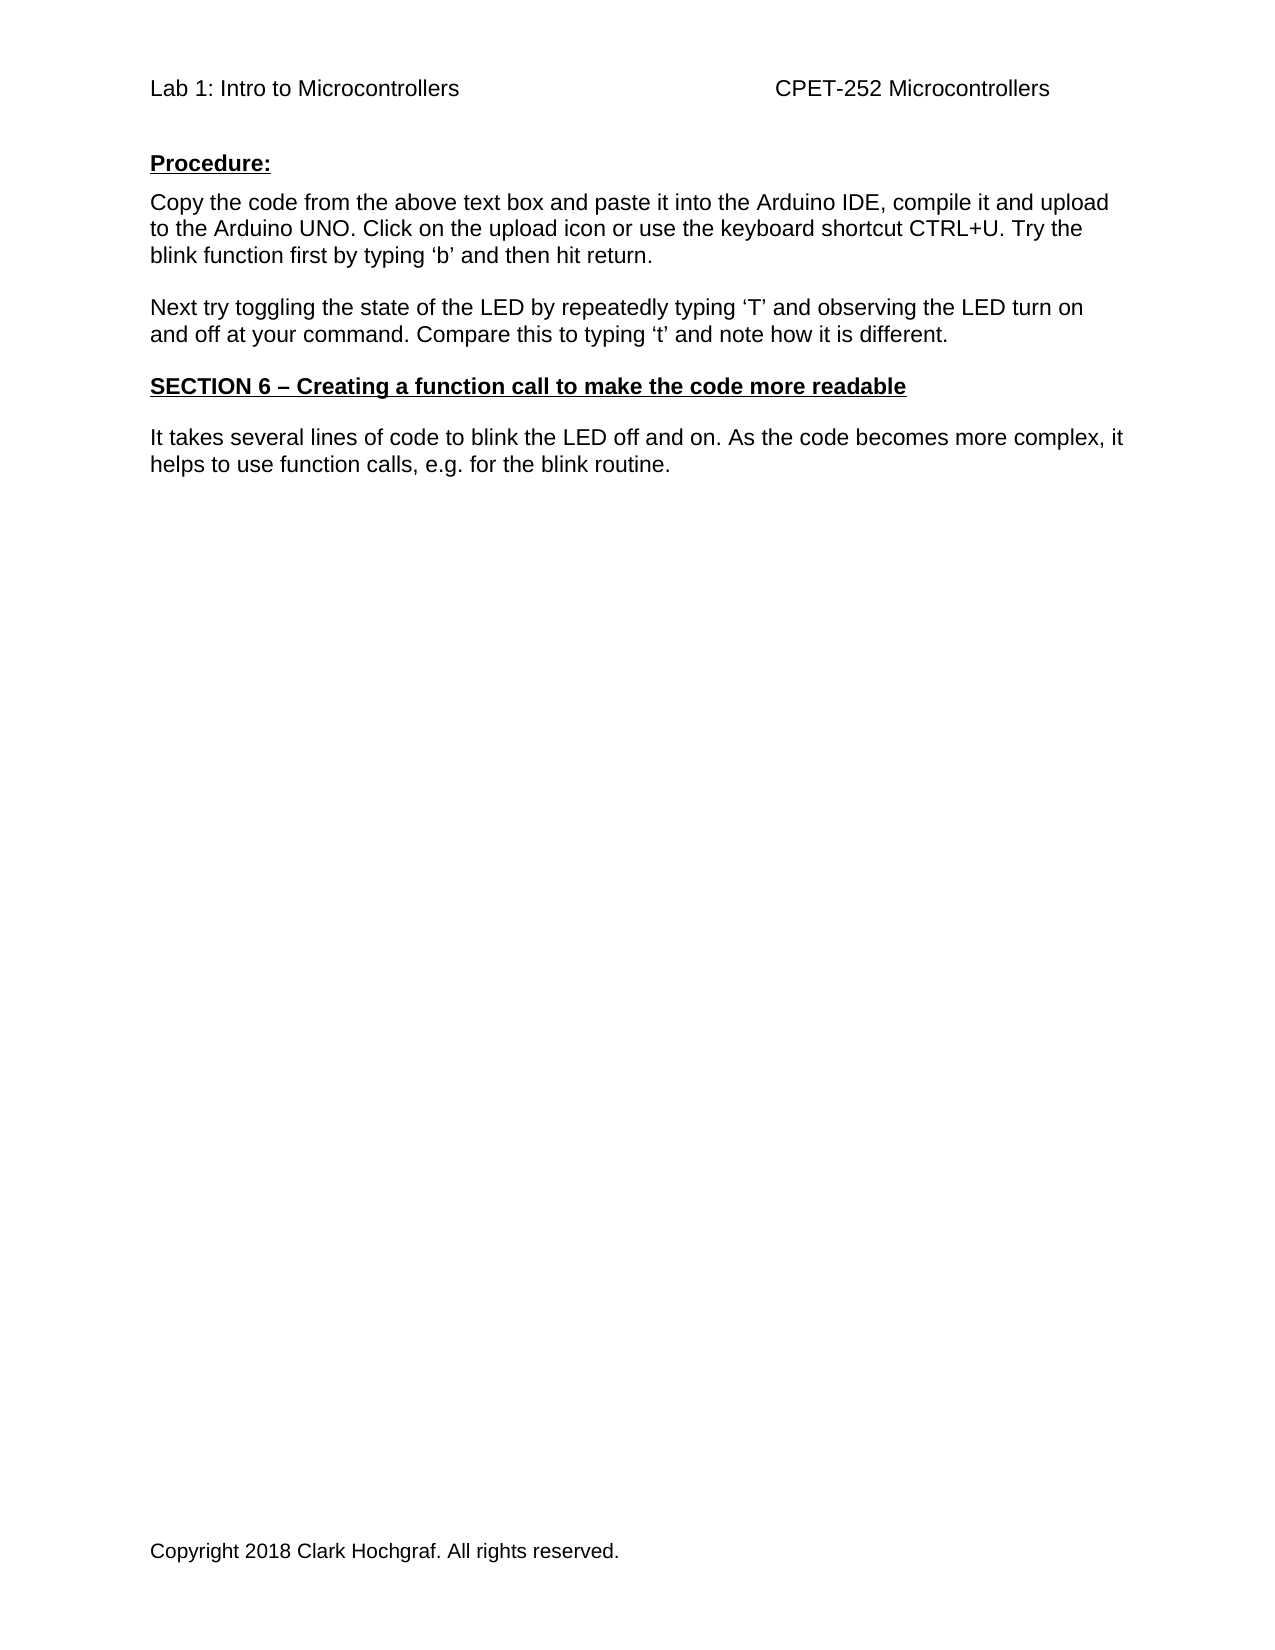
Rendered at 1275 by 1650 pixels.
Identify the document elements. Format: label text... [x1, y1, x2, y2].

text Procedure: [150, 150, 1125, 176]
list SECTION 6 – Creating a function call to make the code more readable [150, 373, 1125, 400]
text Copy the code from the above text box and paste it into the Arduino IDE, compile it and upload to the Arduino UNO. Click on the upload icon or use the keyboard shortcut CTRL+U. Try the blink function first by typing ‘b’ and then hit return. [150, 189, 1125, 268]
text It takes several lines of code to blink the LED off and on. As the code becomes more complex, it helps to use function calls, e.g. for the blink routine. [150, 424, 1125, 477]
text Next try toggling the state of the LED by repeatedly typing ‘T’ and observing the LED turn on and off at your command. Compare this to typing ‘t’ and note how it is different. [150, 294, 1125, 347]
